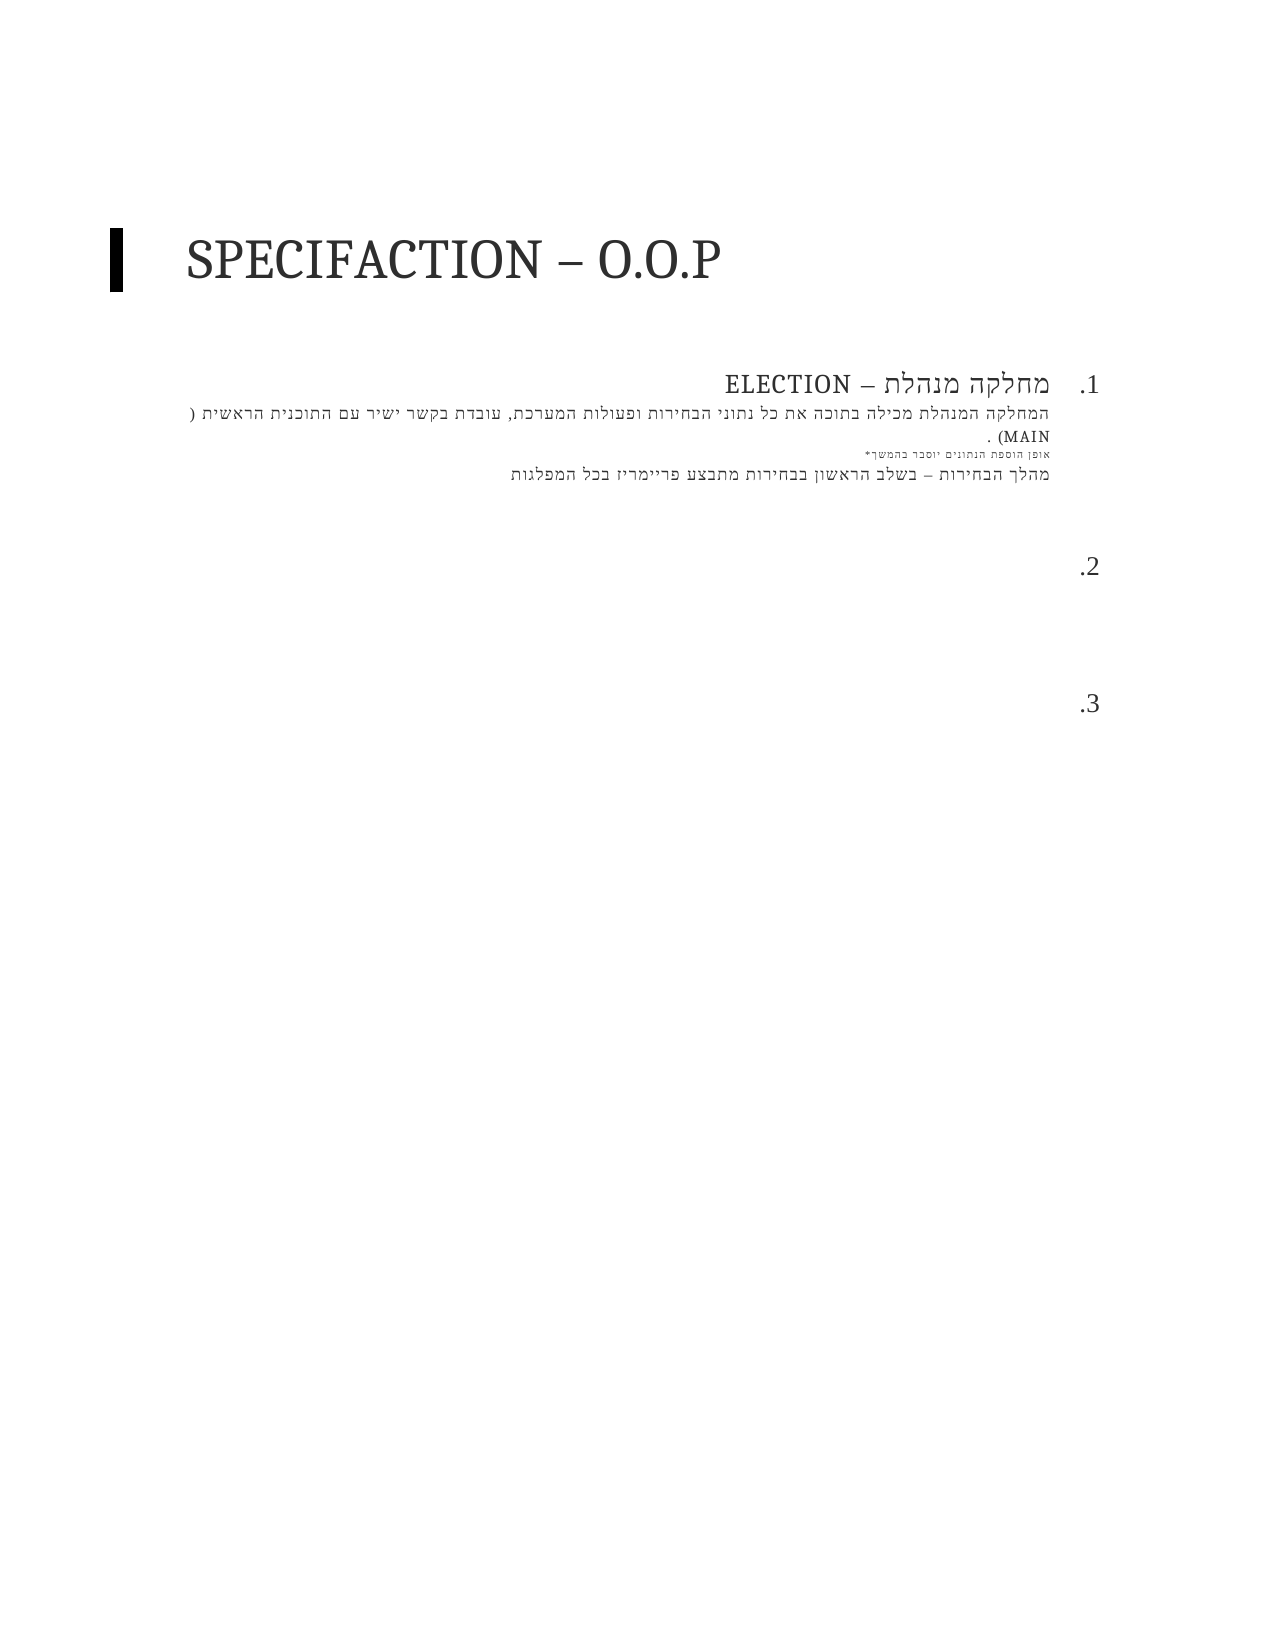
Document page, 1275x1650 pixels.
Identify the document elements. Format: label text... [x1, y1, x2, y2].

title specifaction – o.o.p [123, 228, 1087, 292]
subtitle מחלקה מנהלת – election המחלקה המנהלת מכילה בתוכה את כל נתוני הבחירות ופעולות המערכת, עובדת בקשר ישיר עם התוכנית הראשית (main) . אופן הוספת הנתונים יוסבר בהמשך* מהלך הבחירות – בשלב הראשון בבחירות מתבצע פריימריז בכל המפלגות [187, 368, 1087, 484]
